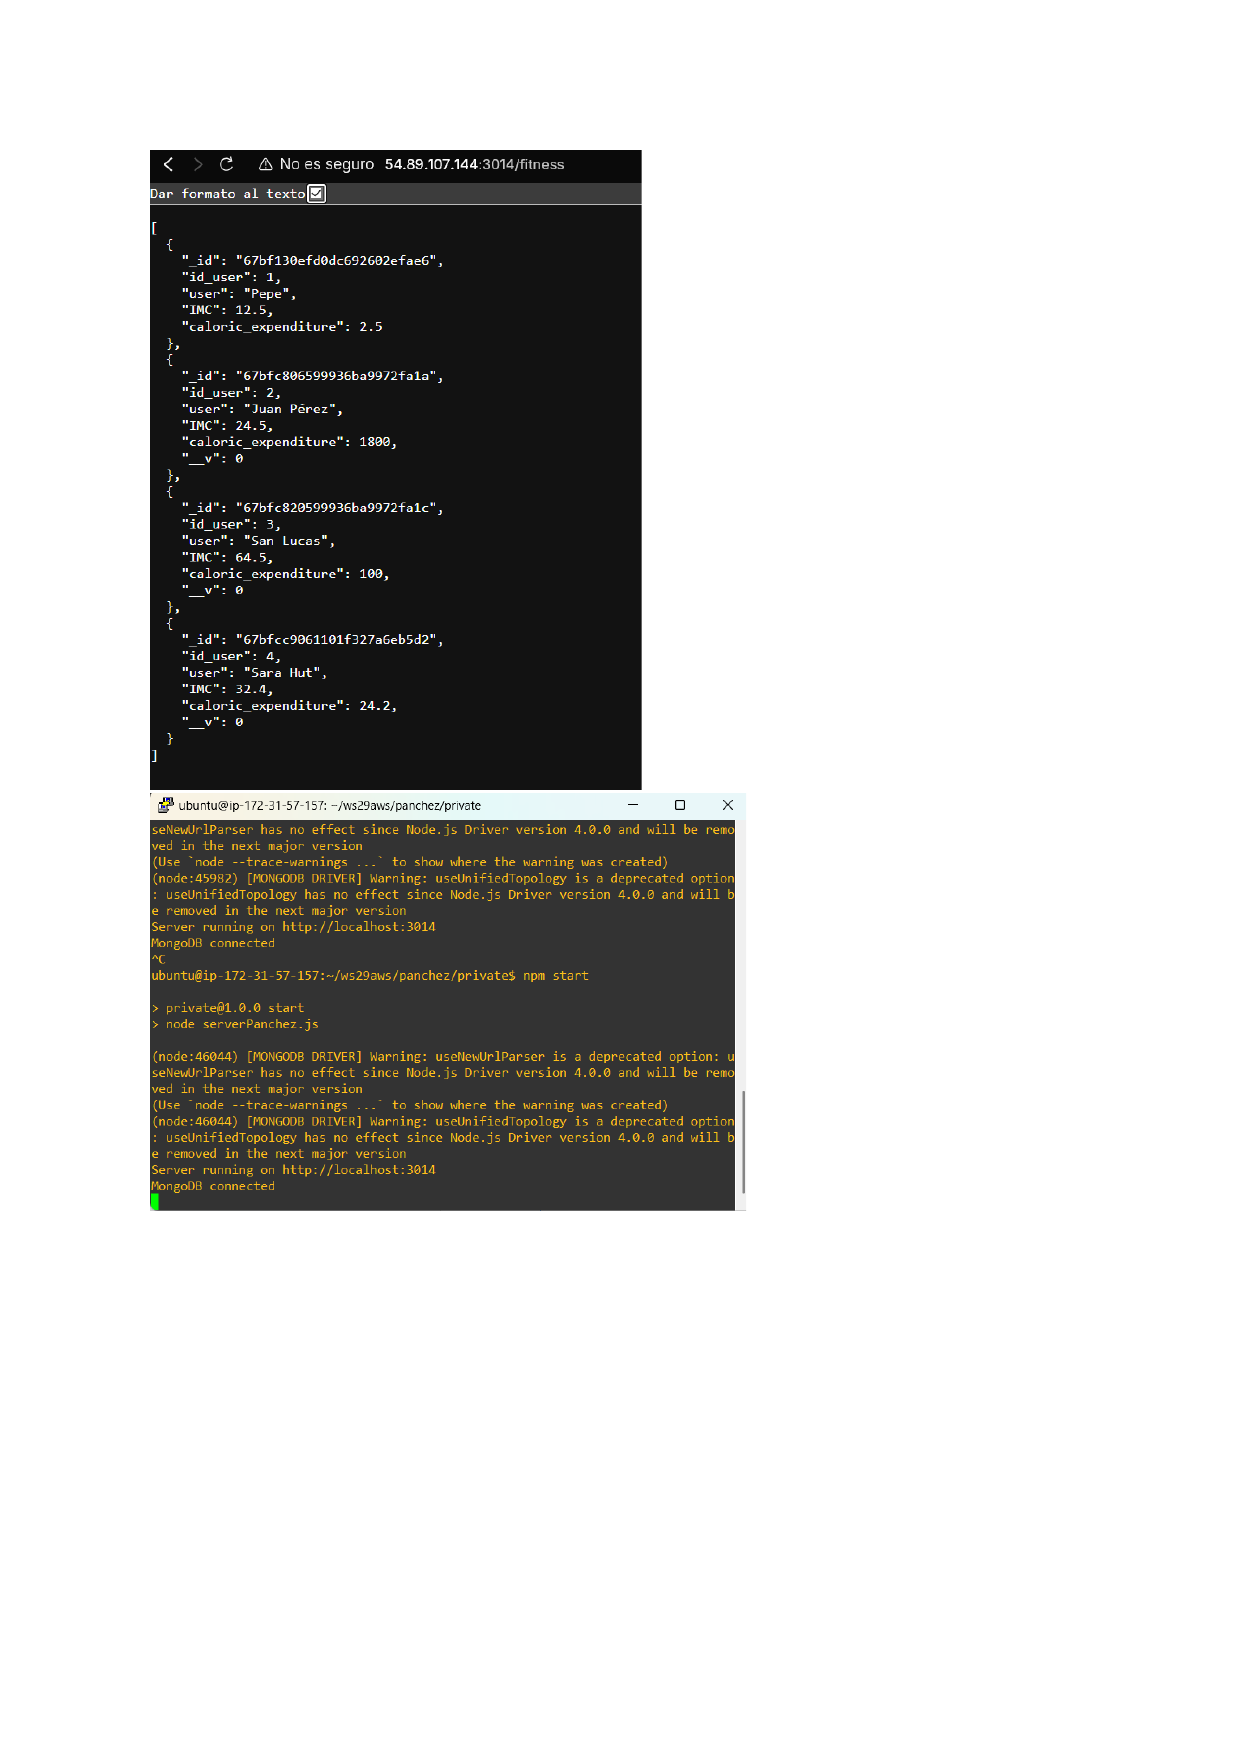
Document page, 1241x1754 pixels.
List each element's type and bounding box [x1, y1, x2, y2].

picture [150, 793, 747, 1211]
picture [150, 150, 642, 790]
